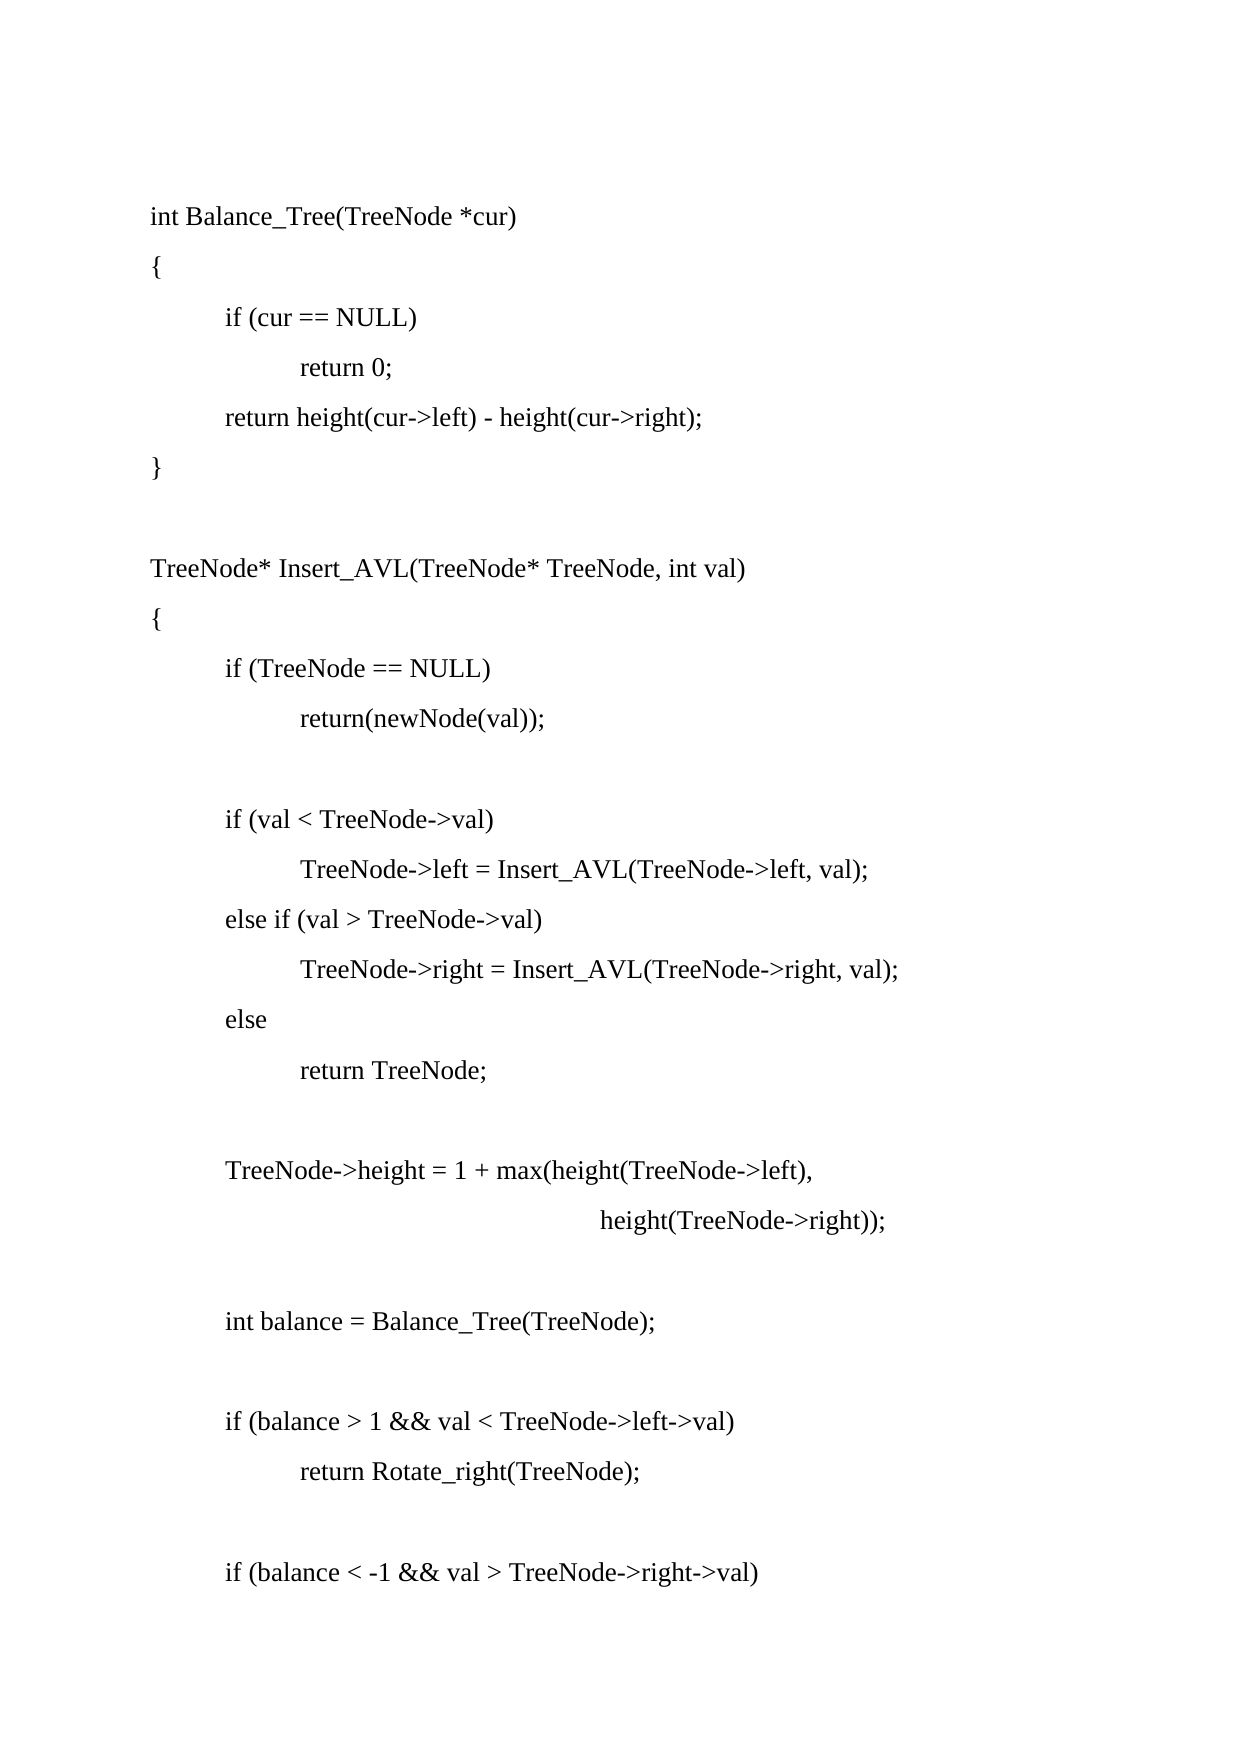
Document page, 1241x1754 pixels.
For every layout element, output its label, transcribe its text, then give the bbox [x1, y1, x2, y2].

text TreeNode->right = Insert_AVL(TreeNode->right, val); [150, 953, 1090, 984]
text TreeNode* Insert_AVL(TreeNode* TreeNode, int val) [150, 552, 1090, 583]
text } [150, 451, 1090, 482]
text if (balance < -1 && val > TreeNode->right->val) [150, 1556, 1090, 1587]
text return Rotate_right(TreeNode); [150, 1455, 1090, 1487]
text if (val < TreeNode->val) [150, 803, 1090, 834]
text return height(cur->left) - height(cur->right); [150, 401, 1090, 432]
text TreeNode->left = Insert_AVL(TreeNode->left, val); [150, 853, 1090, 884]
text return(newNode(val)); [150, 702, 1090, 733]
text else [150, 1003, 1090, 1035]
text if (balance > 1 && val < TreeNode->left->val) [150, 1405, 1090, 1436]
text height(TreeNode->right)); [150, 1204, 1090, 1236]
text return 0; [150, 351, 1090, 382]
text { [150, 250, 1090, 282]
text { [150, 602, 1090, 633]
text return TreeNode; [150, 1054, 1090, 1085]
text int balance = Balance_Tree(TreeNode); [150, 1305, 1090, 1336]
text int Balance_Tree(TreeNode *cur) [150, 200, 1090, 231]
text else if (val > TreeNode->val) [150, 903, 1090, 934]
text if (TreeNode == NULL) [150, 652, 1090, 683]
text if (cur == NULL) [150, 301, 1090, 332]
text TreeNode->height = 1 + max(height(TreeNode->left), [150, 1154, 1090, 1185]
